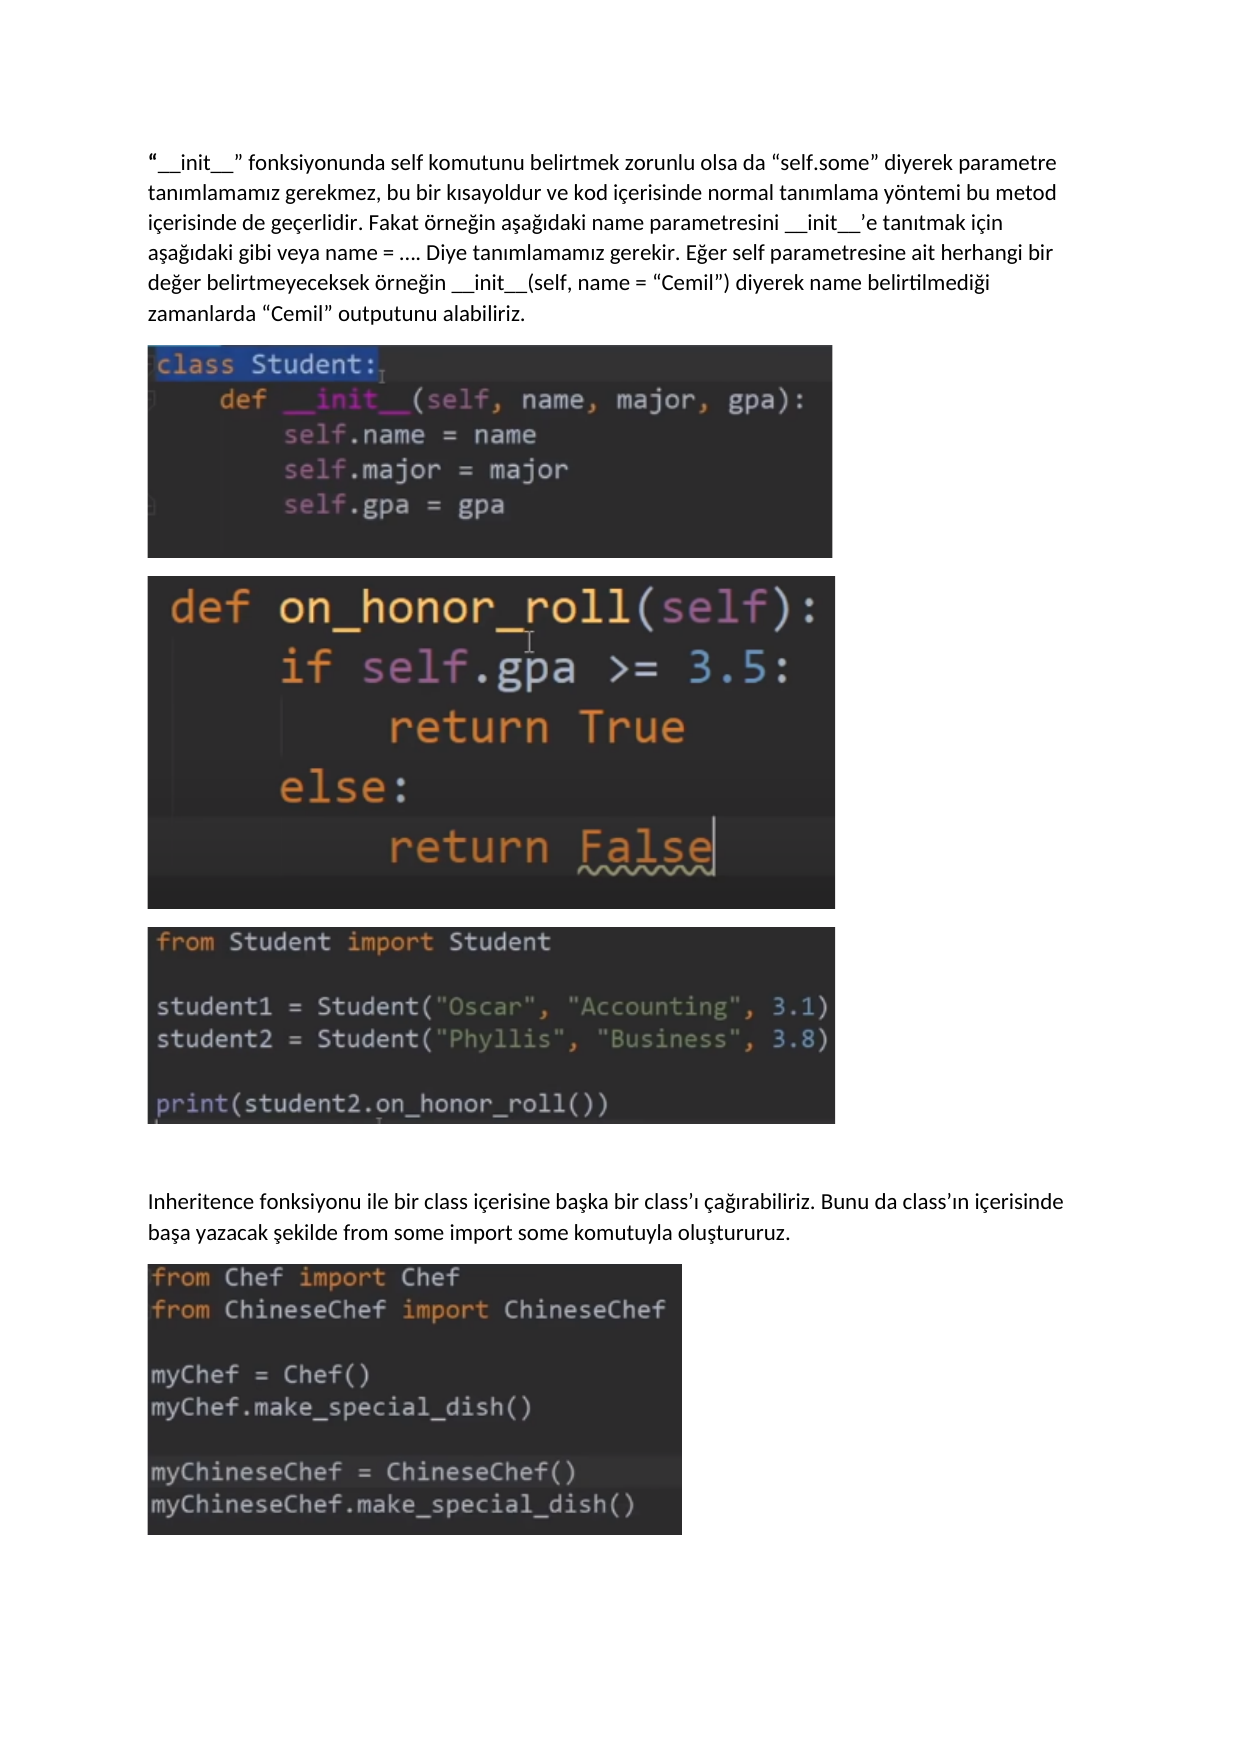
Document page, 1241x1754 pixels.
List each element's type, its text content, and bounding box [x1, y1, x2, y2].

text Inheritence fonksiyonu ile bir class içerisine başka bir class’ı çağırabiliriz. Bunu da class’ın içerisinde başa yazacak şekilde from some import some komutuyla oluştururuz. [148, 1187, 1093, 1246]
picture [147, 345, 833, 558]
picture [147, 576, 835, 909]
picture [147, 1264, 682, 1535]
text “__init__” fonksiyonunda self komutunu belirtmek zorunlu olsa da “self.some” diyerek parametre tanımlamamız gerekmez, bu bir kısayoldur ve kod içerisinde normal tanımlama yöntemi bu metod içerisinde de geçerlidir. Fakat örneğin aşağıdaki name parametresini __init__’e tanıtmak için aşağıdaki gibi veya name = …. Diye tanımlamamız gerekir. Eğer self parametresine ait herhangi bir değer belirtmeyeceksek örneğin __init__(self, name = “Cemil”) diyerek name belirtilmediği zamanlarda “Cemil” outputunu alabiliriz. [148, 148, 1093, 327]
picture [147, 927, 835, 1124]
